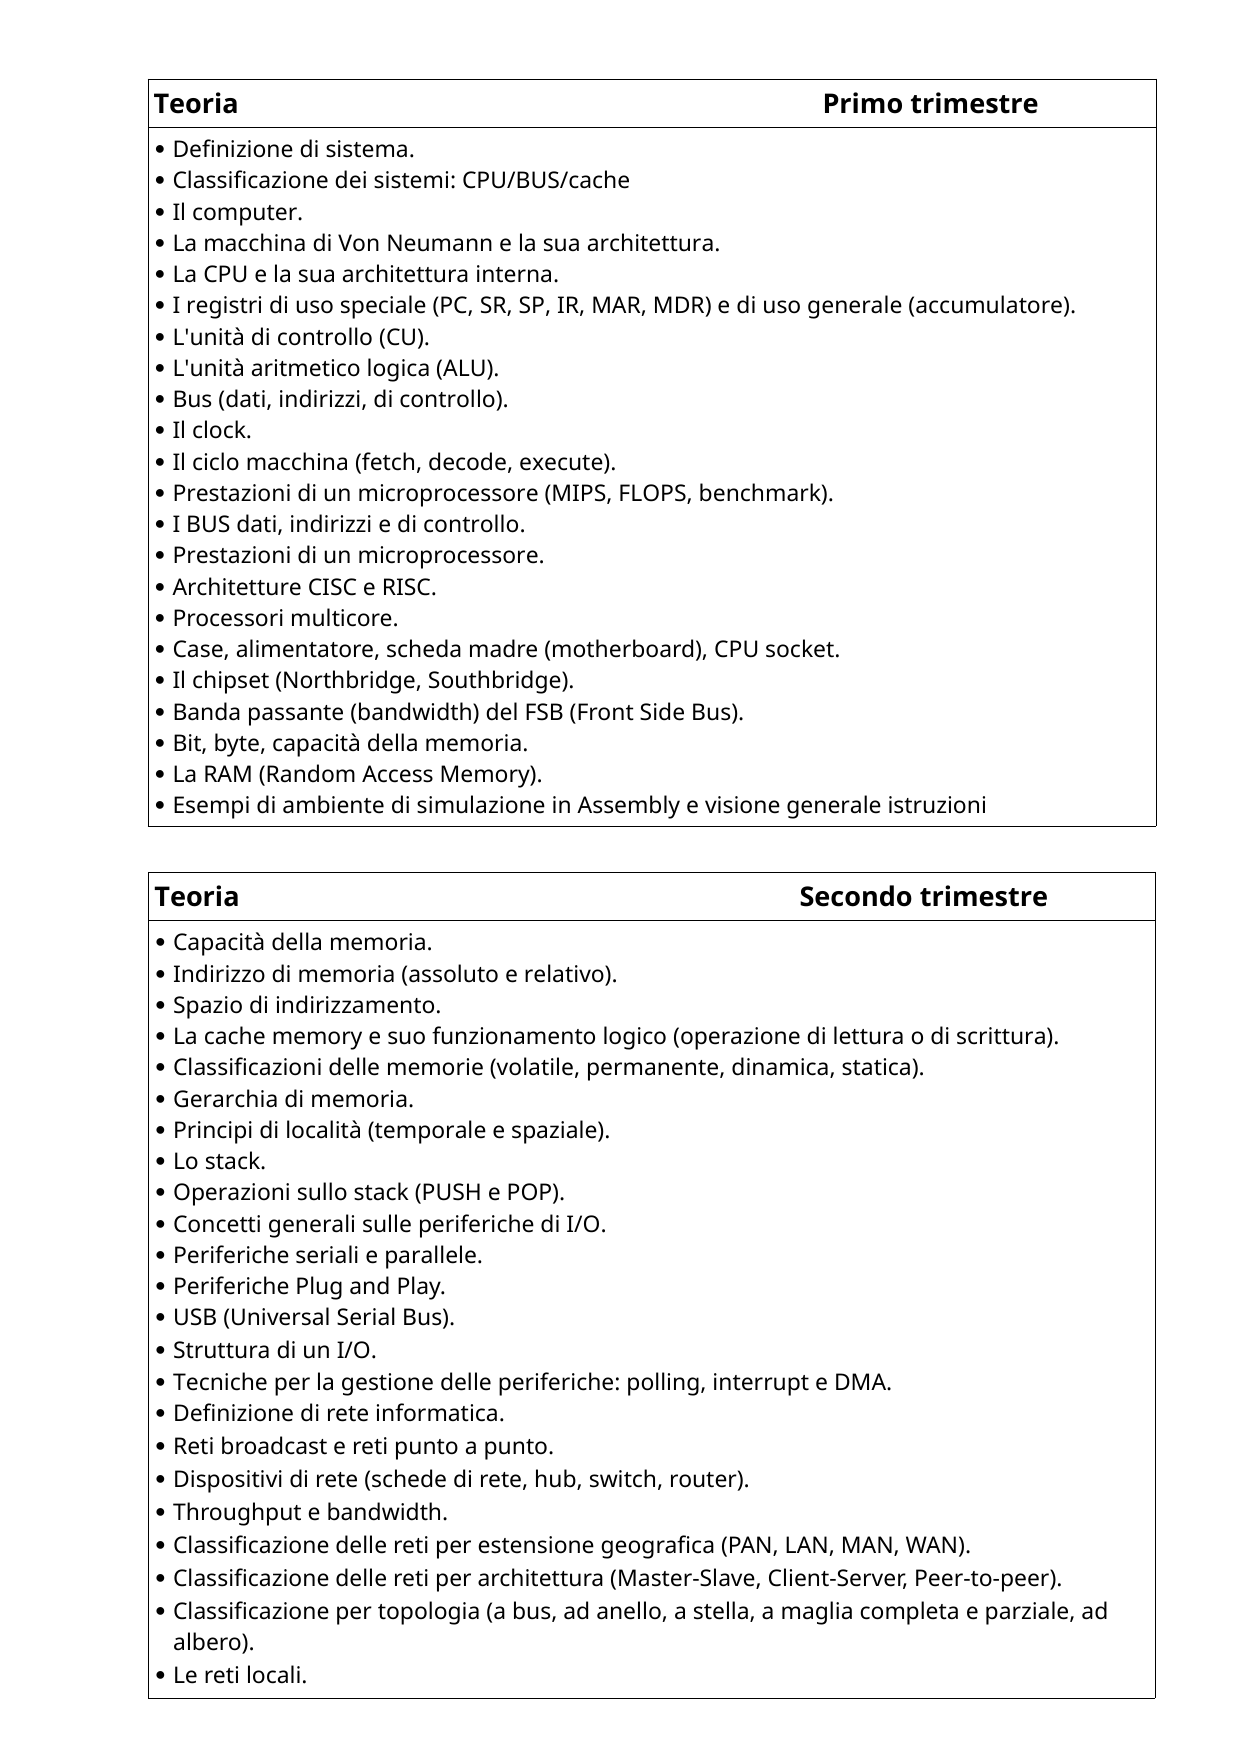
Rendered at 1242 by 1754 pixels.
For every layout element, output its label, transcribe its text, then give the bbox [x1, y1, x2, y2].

table_header Teoria Primo trimestre [149, 80, 1156, 127]
table_header Teoria Secondo trimestre [149, 873, 1155, 920]
table_cell Definizione di sistema. Classificazione dei sistemi: CPU/BUS/cache Il computer. La macchina di Von Neumann e la sua architettura. La CPU e la sua architettura interna. I registri di uso speciale (PC, SR, SP, IR, MAR, MDR) e di uso generale (accumulatore). L'unità di controllo (CU). L'unità aritmetico logica (ALU). Bus (dati, indirizzi, di controllo). Il clock. Il ciclo macchina (fetch, decode, execute). Prestazioni di un microprocessore (MIPS, FLOPS, benchmark). I BUS dati, indirizzi e di controllo. Prestazioni di un microprocessore. Architetture CISC e RISC. Processori multicore. Case, alimentatore, scheda madre (motherboard), CPU socket. Il chipset (Northbridge, Southbridge). Banda passante (bandwidth) del FSB (Front Side Bus). Bit, byte, capacità della memoria. La RAM (Random Access Memory). Esempi di ambiente di simulazione in Assembly e visione generale istruzioni [149, 128, 1156, 826]
